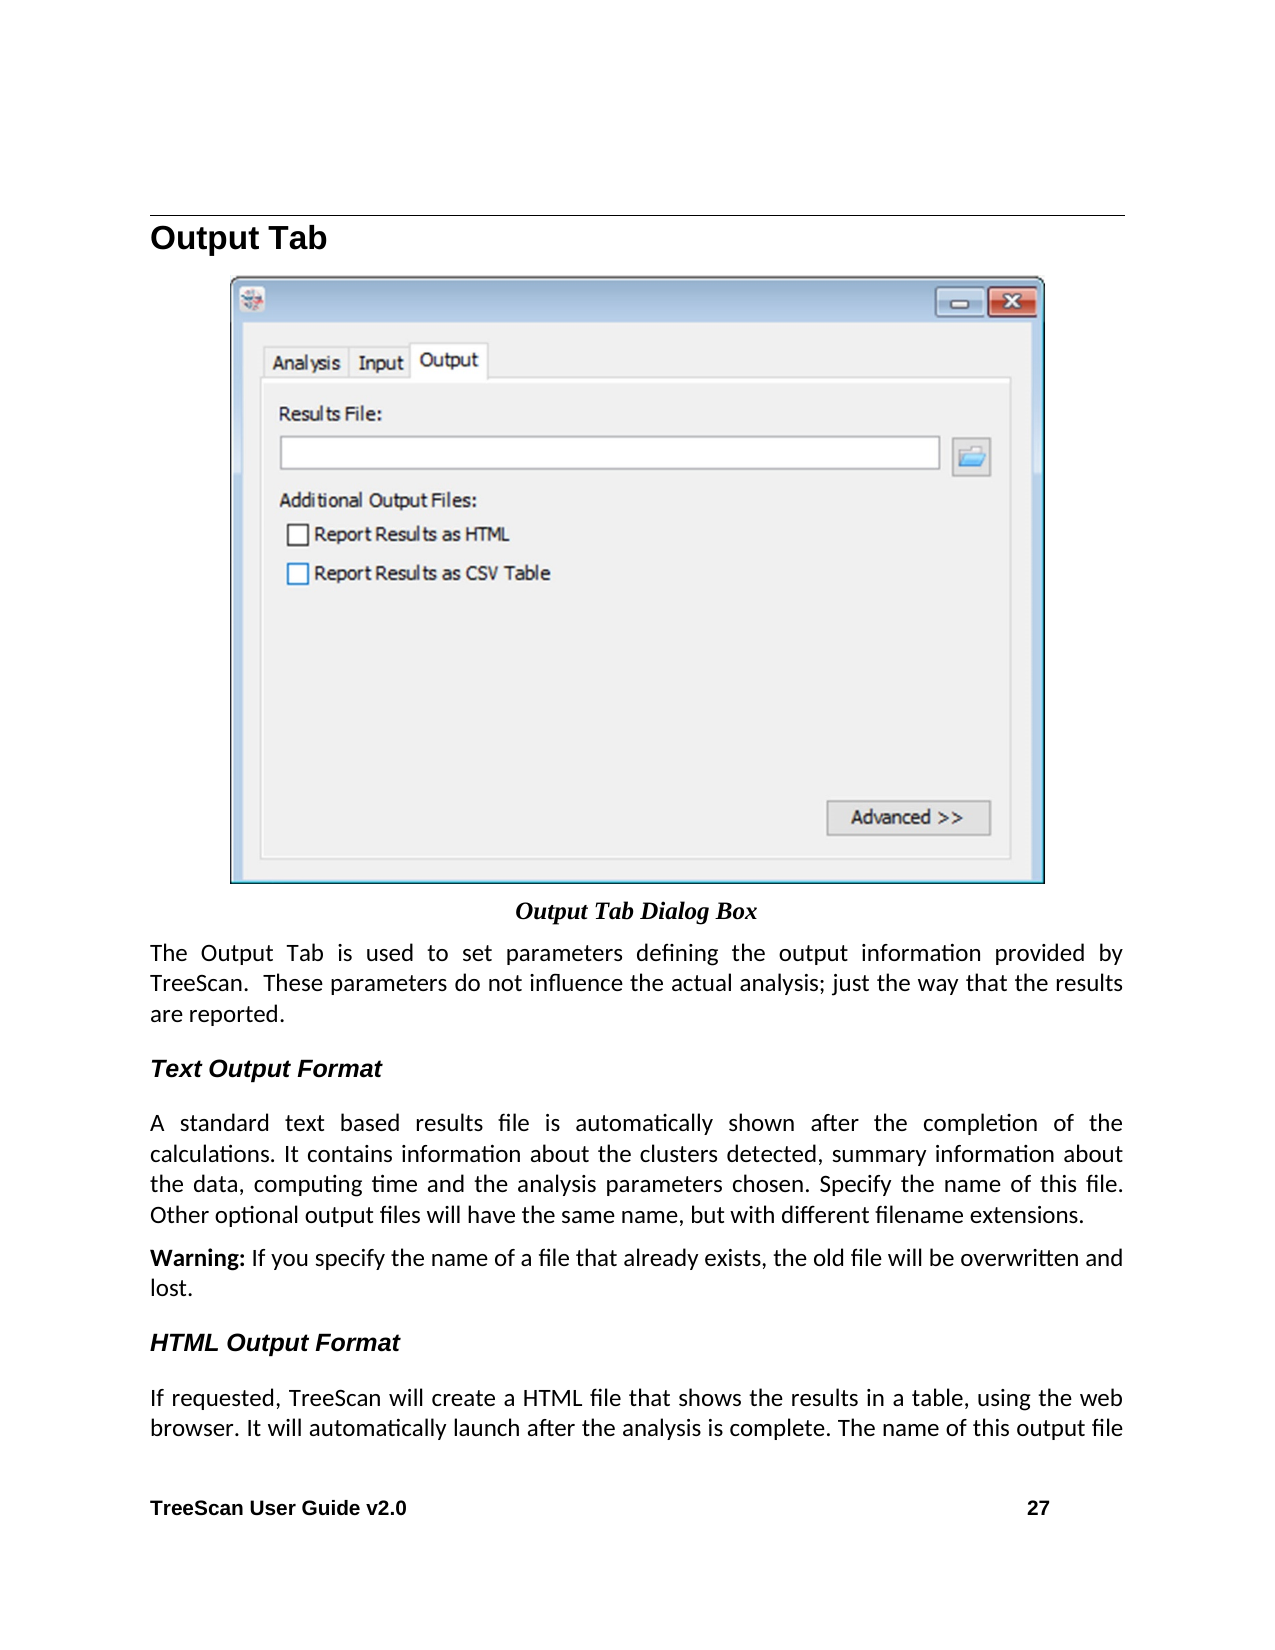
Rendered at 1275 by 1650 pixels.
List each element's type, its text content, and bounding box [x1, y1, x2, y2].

picture [230, 275, 1046, 884]
text Output Tab Dialog Box [150, 896, 1125, 924]
subtitle Output Tab [150, 216, 1125, 257]
text Warning: If you specify the name of a file that already exists, the old file will be overwritten and lost. [150, 1242, 1125, 1303]
subtitle Text Output Format [150, 1054, 1125, 1082]
text A standard text based results file is automatically shown after the completion of the calculations. It contains information about the clusters detected, summary information about the data, computing time and the analysis parameters chosen. Specify the name of this file. Other optional output files will have the same name, but with different filename extensions. [150, 1107, 1125, 1229]
subtitle HTML Output Format [150, 1328, 1125, 1357]
text The Output Tab is used to set parameters defining the output information provided by TreeScan. These parameters do not influence the actual analysis; just the way that the results are reported. [150, 937, 1125, 1029]
